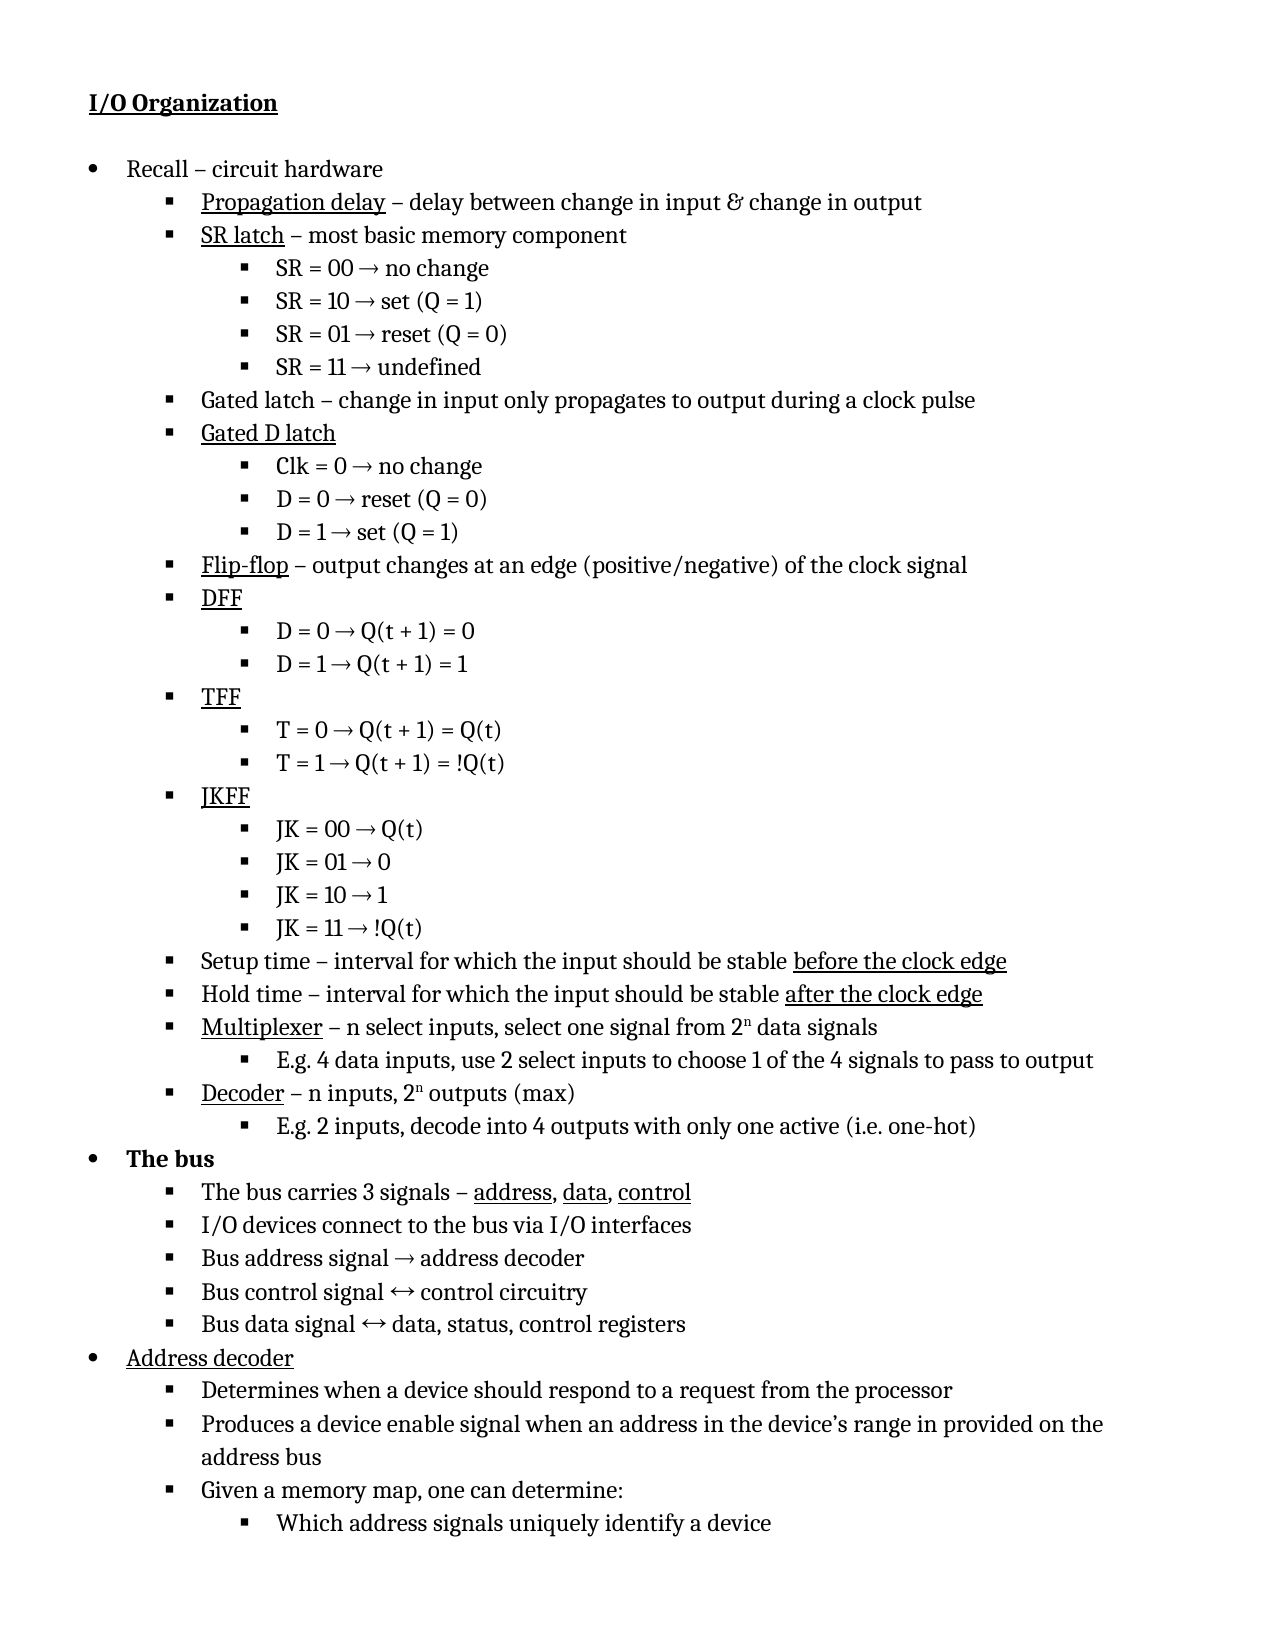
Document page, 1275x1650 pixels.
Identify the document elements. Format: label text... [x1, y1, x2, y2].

list JK = 00 Q(t) [239, 815, 1186, 844]
list The bus [89, 1145, 1186, 1174]
list SR = 00 no change [239, 254, 1186, 282]
list JK = 11 !Q(t) [239, 914, 1186, 943]
text I/O Organization [89, 89, 1186, 117]
list Flip-flop – output changes at an edge (positive/negative) of the clock signal [164, 551, 1186, 580]
list Bus address signal address decoder [164, 1244, 1186, 1273]
list Recall – circuit hardware [89, 155, 1186, 183]
list SR = 11 undefined [239, 353, 1186, 382]
list Bus control signal control circuitry [164, 1277, 1186, 1306]
list Bus data signal data, status, control registers [164, 1310, 1186, 1339]
list Determines when a device should respond to a request from the processor [164, 1376, 1186, 1405]
list E.g. 4 data inputs, use 2 select inputs to choose 1 of the 4 signals to pass to output [239, 1046, 1186, 1075]
list Hold time – interval for which the input should be stable after the clock edge [164, 980, 1186, 1009]
list JK = 10 1 [239, 881, 1186, 910]
list Multiplexer – n select inputs, select one signal from 2n data signals [164, 1013, 1186, 1042]
list E.g. 2 inputs, decode into 4 outputs with only one active (i.e. one-hot) [239, 1112, 1186, 1141]
list Setup time – interval for which the input should be stable before the clock edge [164, 947, 1186, 976]
list Given a memory map, one can determine: [164, 1476, 1186, 1504]
list T = 1 Q(t + 1) = !Q(t) [239, 749, 1186, 778]
list Gated D latch [164, 419, 1186, 448]
list SR latch – most basic memory component [164, 221, 1186, 249]
list SR = 10 set (Q = 1) [239, 287, 1186, 316]
list Decoder – n inputs, 2n outputs (max) [164, 1079, 1186, 1108]
list D = 1 Q(t + 1) = 1 [239, 650, 1186, 679]
list I/O devices connect to the bus via I/O interfaces [164, 1211, 1186, 1240]
list Address decoder [89, 1343, 1186, 1372]
list Gated latch – change in input only propagates to output during a clock pulse [164, 386, 1186, 414]
list T = 0 Q(t + 1) = Q(t) [239, 716, 1186, 745]
list D = 0 Q(t + 1) = 0 [239, 617, 1186, 646]
list The bus carries 3 signals – address, data, control [164, 1178, 1186, 1207]
list D = 1 set (Q = 1) [239, 518, 1186, 547]
list Produces a device enable signal when an address in the device’s range in provided on the address bus [164, 1409, 1186, 1471]
list Which address signals uniquely identify a device [239, 1508, 1186, 1537]
list SR = 01 reset (Q = 0) [239, 320, 1186, 348]
list JKFF [164, 782, 1186, 811]
list D = 0 reset (Q = 0) [239, 485, 1186, 514]
list DFF [164, 584, 1186, 613]
list TFF [164, 683, 1186, 712]
list Clk = 0 no change [239, 452, 1186, 481]
list Propagation delay – delay between change in input & change in output [164, 188, 1186, 216]
list JK = 01 0 [239, 848, 1186, 877]
